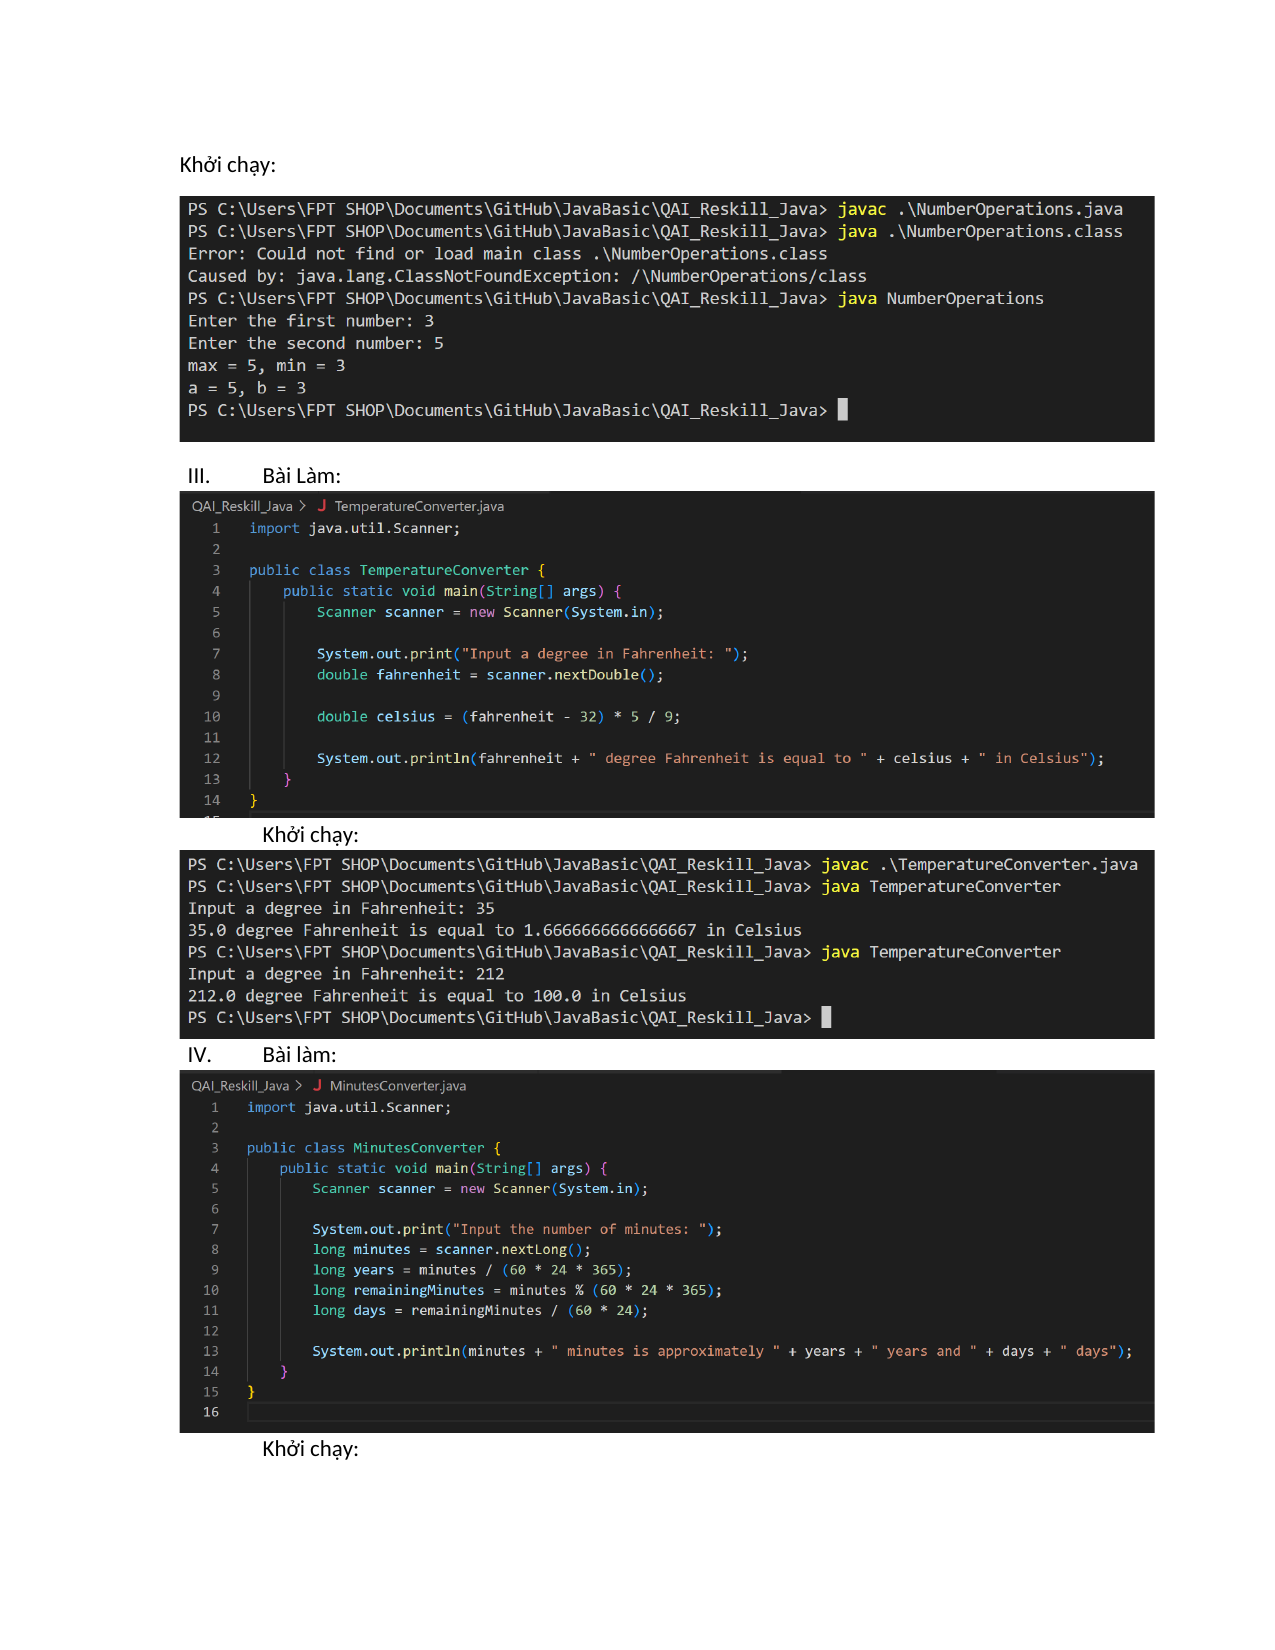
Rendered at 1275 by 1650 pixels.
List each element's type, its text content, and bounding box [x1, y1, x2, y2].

picture [179, 196, 1155, 442]
picture [179, 850, 1155, 1039]
picture [179, 1070, 1155, 1433]
text Khởi chạy: [179, 150, 1125, 178]
list Bài Làm: [187, 461, 1125, 489]
list Khởi chạy: [262, 820, 1125, 848]
list Khởi chạy: [262, 1434, 1125, 1462]
picture [179, 491, 1155, 818]
list Bài làm: [187, 1040, 1125, 1068]
